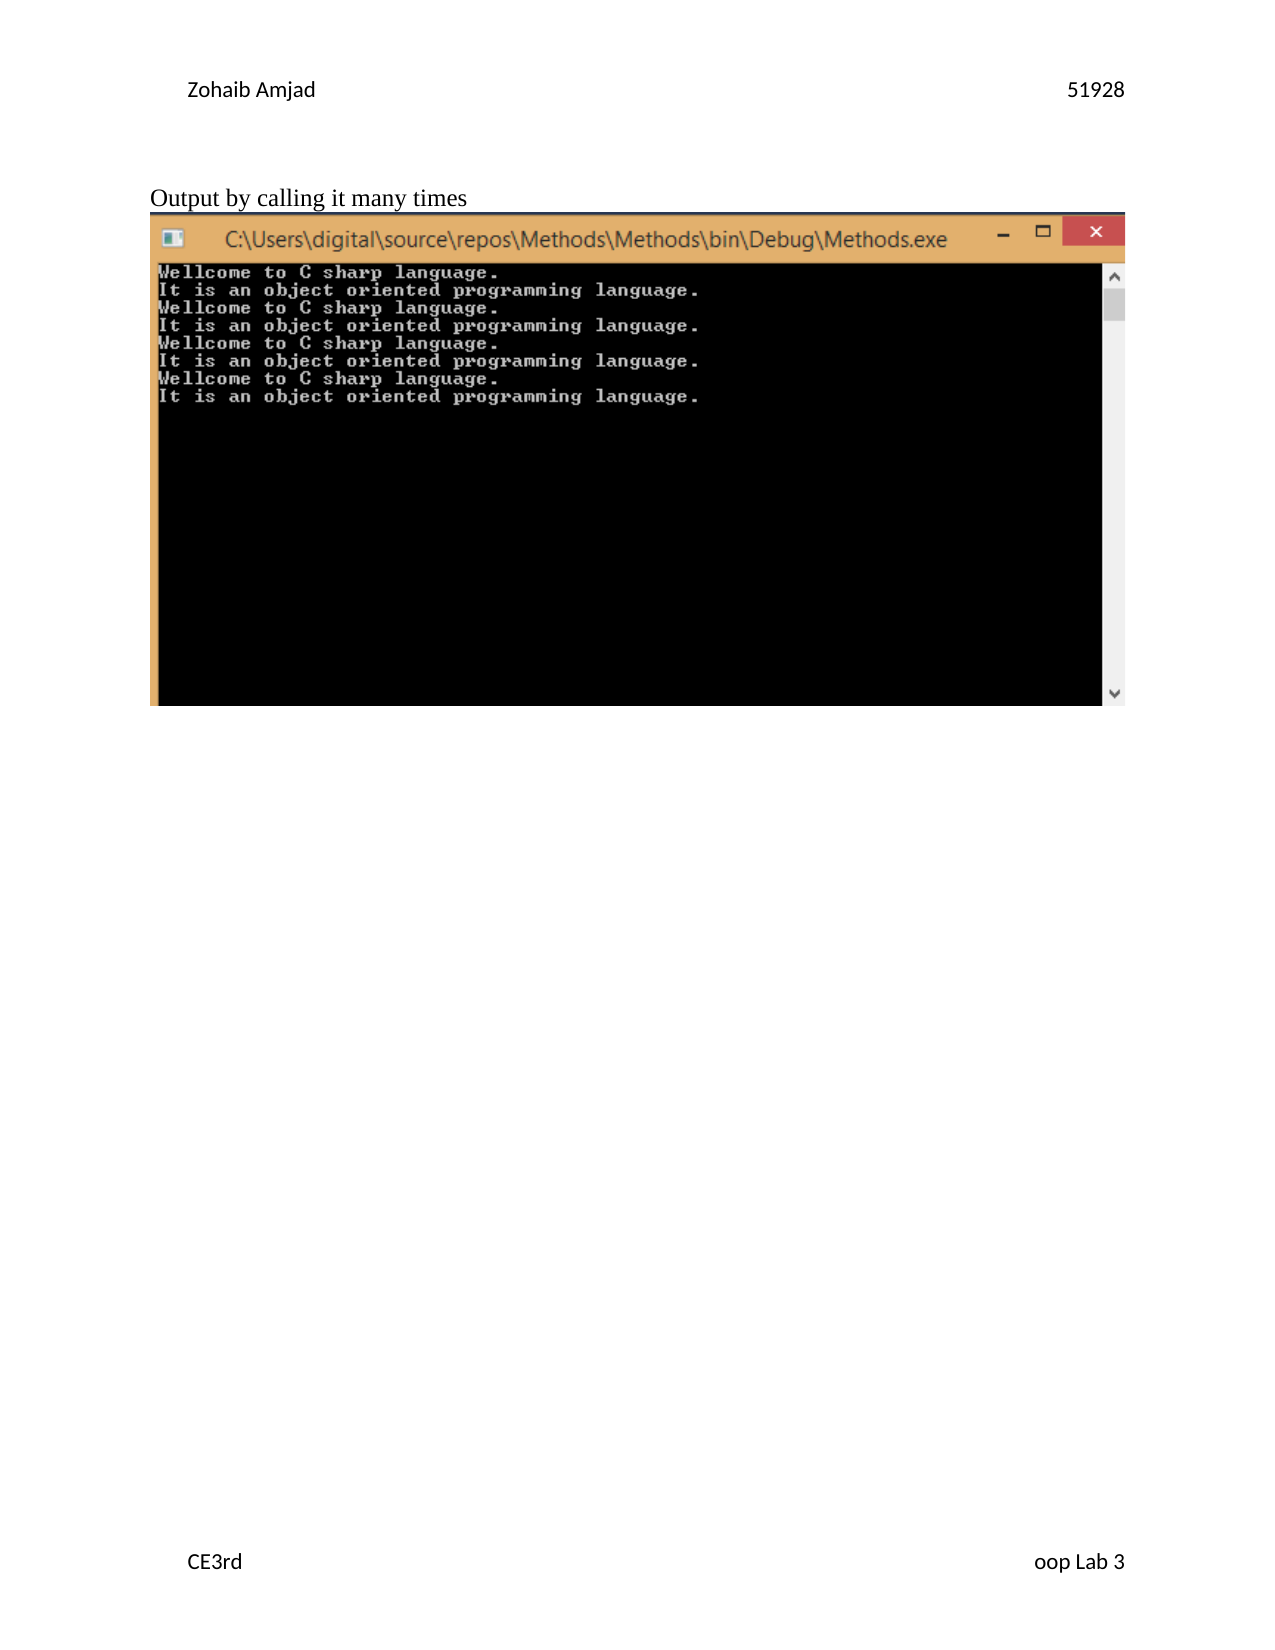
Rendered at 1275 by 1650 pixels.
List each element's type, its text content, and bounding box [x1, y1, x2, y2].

picture [150, 212, 1125, 706]
text Output by calling it many times [150, 183, 1125, 212]
